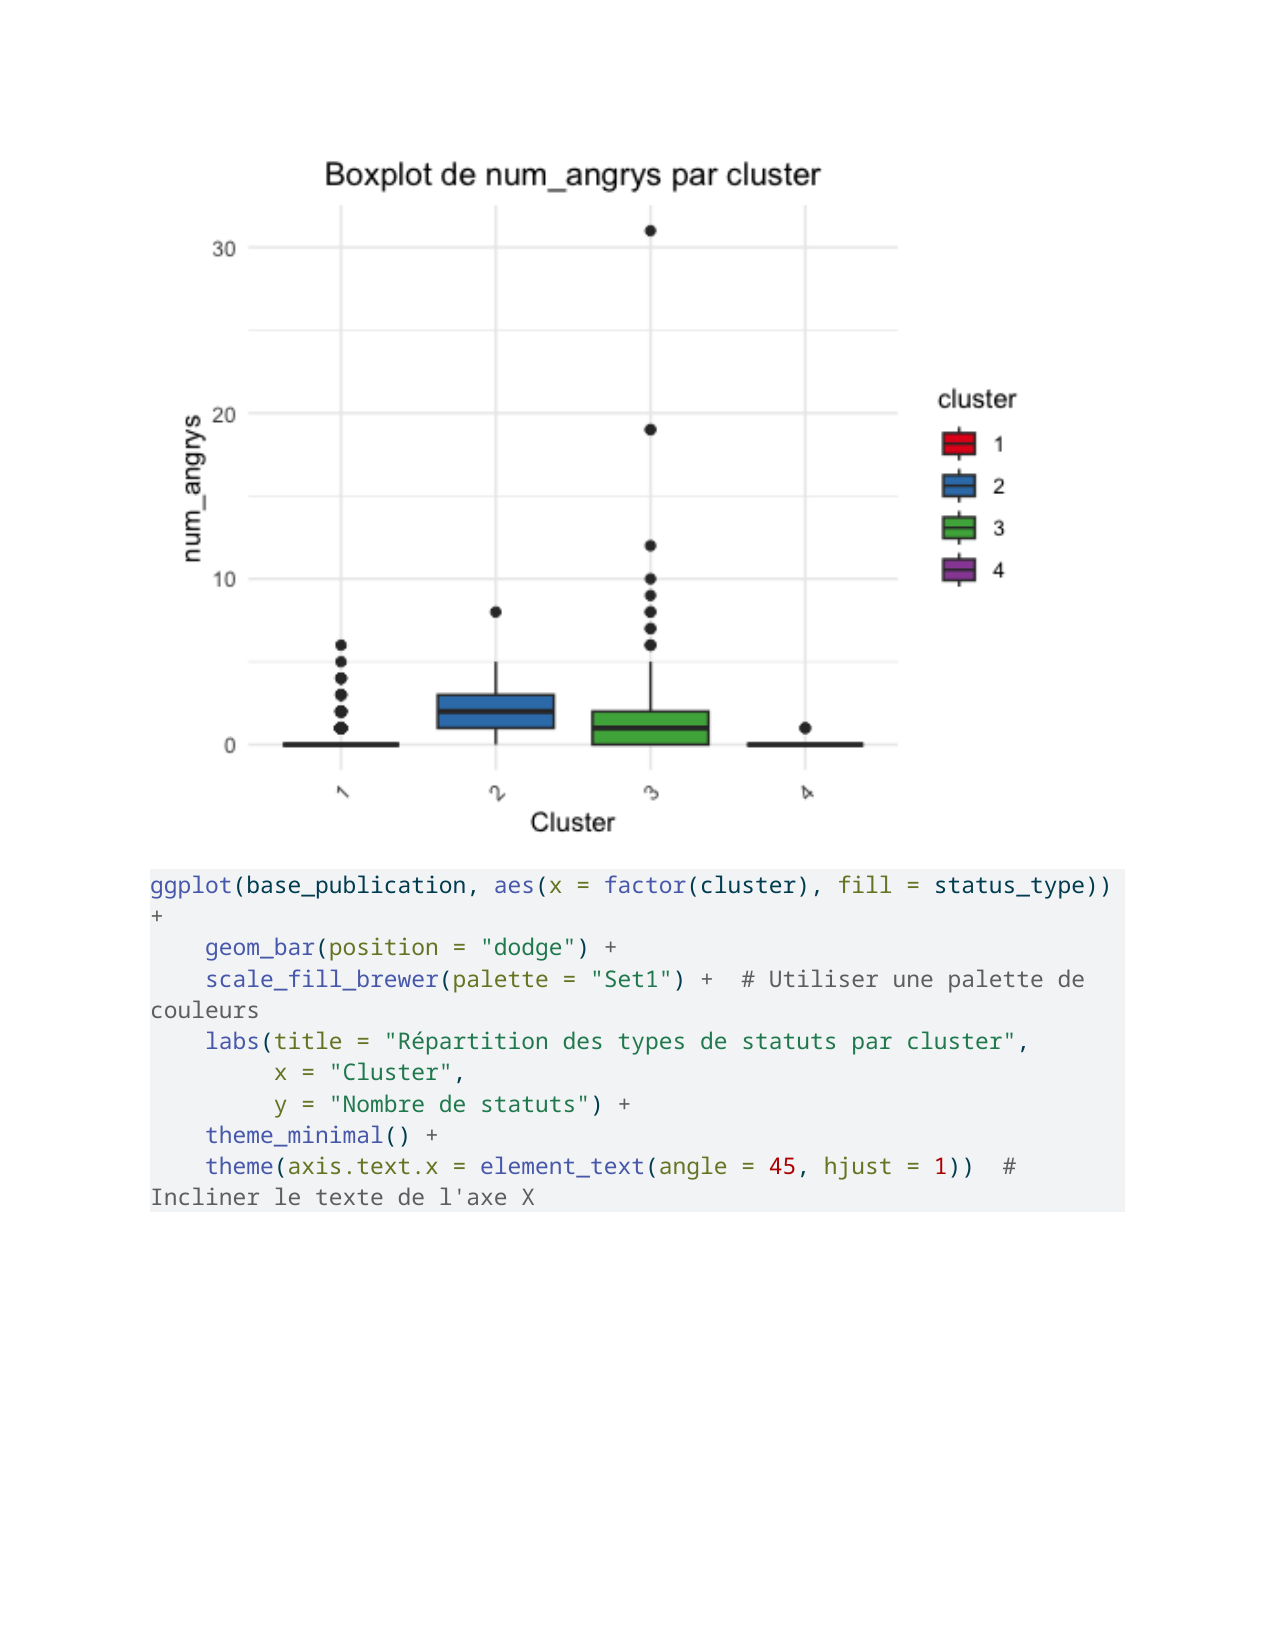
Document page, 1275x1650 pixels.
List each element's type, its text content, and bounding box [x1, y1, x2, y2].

text ggplot(base_publication, aes(x = factor(cluster), fill = status_type)) + geom_bar(position = "dodge") + scale_fill_brewer(palette = "Set1") + # Utiliser une palette de couleurs labs(title = "Répartition des types de statuts par cluster", x = "Cluster", y = "Nombre de statuts") + theme_minimal() + theme(axis.text.x = element_text(angle = 45, hjust = 1)) # Incliner le texte de l'axe X [150, 869, 1125, 1212]
picture [168, 150, 1044, 850]
